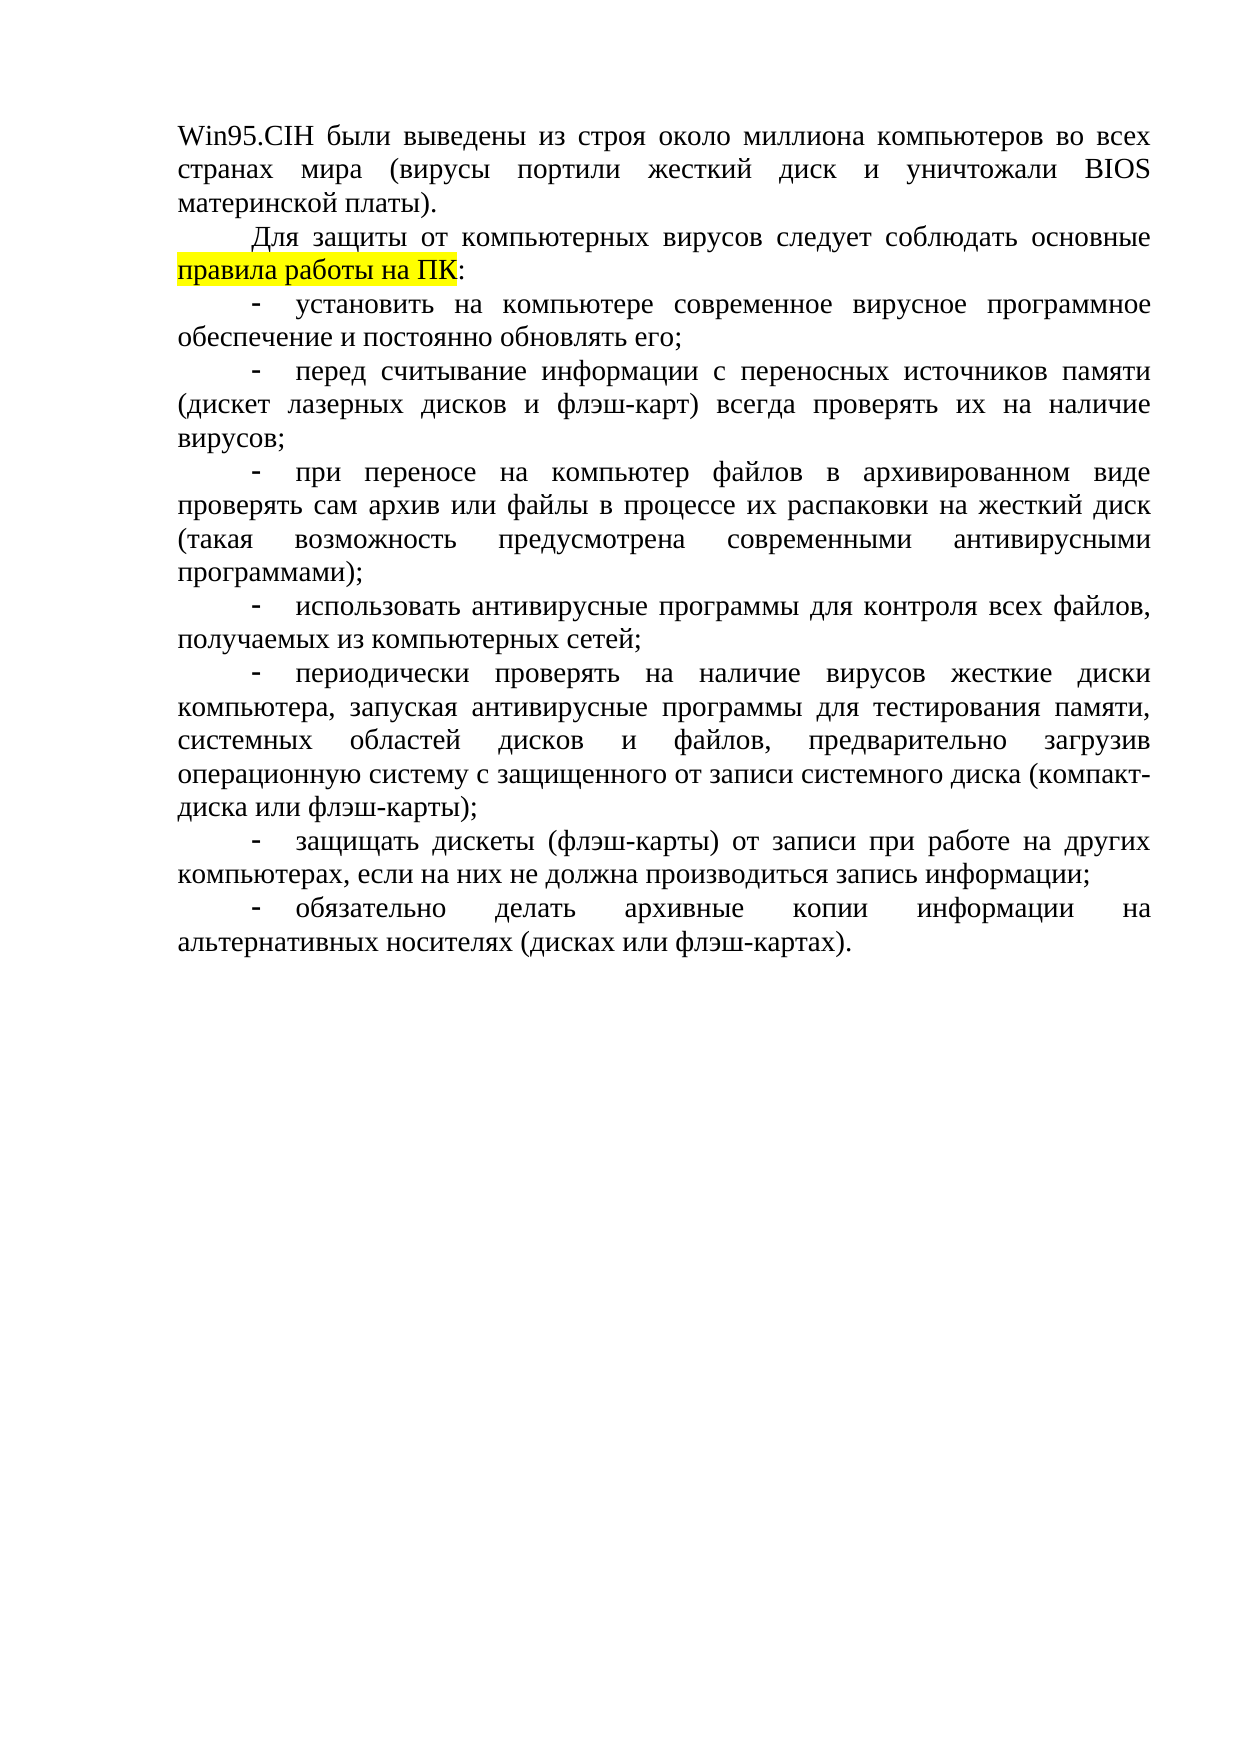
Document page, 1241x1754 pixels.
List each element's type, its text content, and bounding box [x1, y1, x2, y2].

list обязательно делать архивные копии информации на альтернативных носителях (дисках или флэш-картах). [177, 890, 1152, 957]
list периодически проверять на наличие вирусов жесткие диски компьютера, запуская антивирусные программы для тестирования памяти, системных областей дисков и файлов, предварительно загрузив операционную систему с защищенного от записи системного диска (компакт-диска или флэш-карты); [177, 655, 1152, 823]
list при переносе на компьютер файлов в архивированном виде проверять сам архив или файлы в процессе их распаковки на жесткий диск (такая возможность предусмотрена современными антивирусными программами); [177, 454, 1152, 588]
text Для защиты от компьютерных вирусов следует соблюдать основные правила работы на ПК: [177, 219, 1152, 286]
list перед считывание информации с переносных источников памяти (дискет лазерных дисков и флэш-карт) всегда проверять их на наличие вирусов; [177, 353, 1152, 454]
list использовать антивирусные программы для контроля всех файлов, получаемых из компьютерных сетей; [177, 588, 1152, 655]
list защищать дискеты (флэш-карты) от записи при работе на других компьютерах, если на них не должна производиться запись информации; [177, 823, 1152, 890]
list установить на компьютере современное вирусное программное обеспечение и постоянно обновлять его; [177, 286, 1152, 353]
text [177, 118, 1152, 219]
